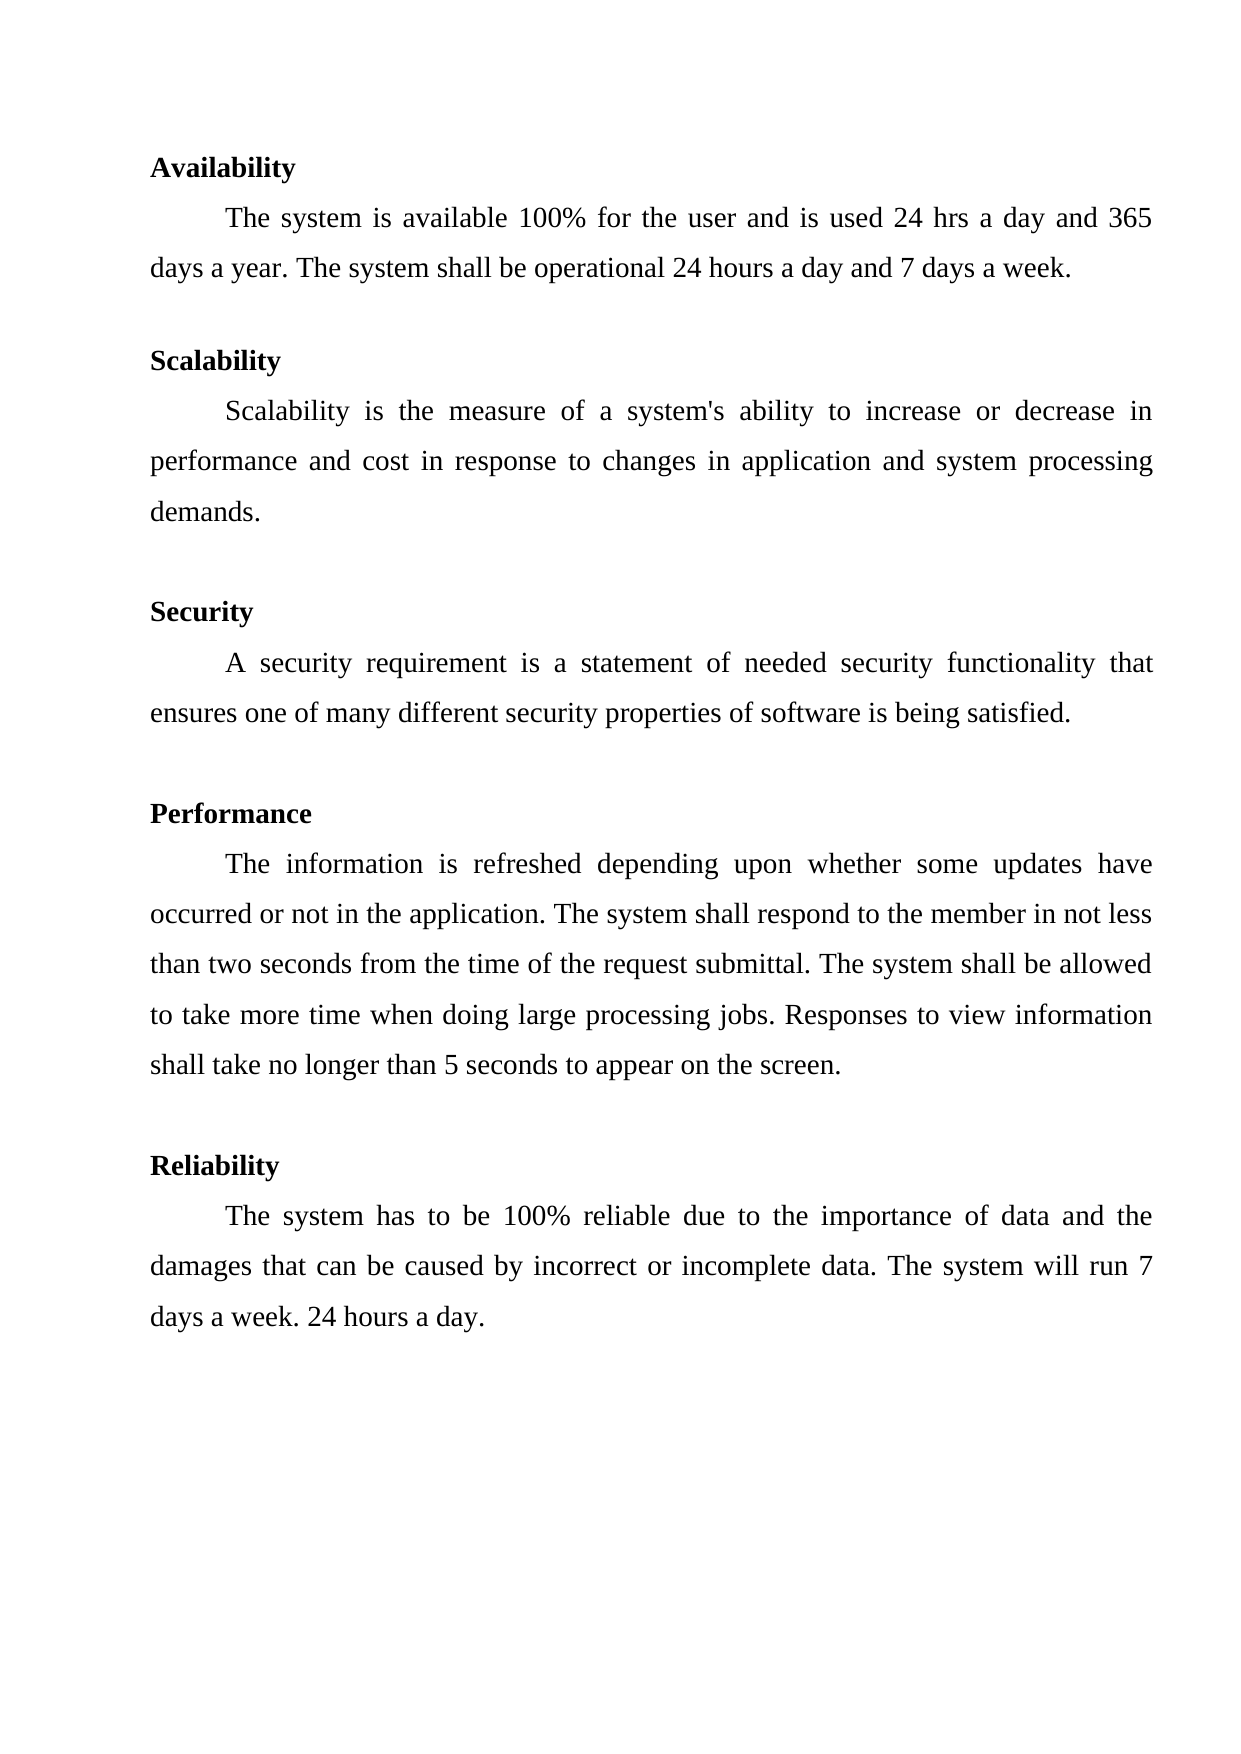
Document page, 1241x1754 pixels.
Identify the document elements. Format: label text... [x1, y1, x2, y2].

text Availability [150, 150, 1154, 183]
text Reliability [150, 1148, 1154, 1181]
text Security [150, 594, 1154, 628]
text The information is refreshed depending upon whether some updates have occurred or not in the application. The system shall respond to the member in not less than two seconds from the time of the request submittal. The system shall be allowed to take more time when doing large processing jobs. Responses to view information shall take no longer than 5 seconds to appear on the screen. [150, 846, 1154, 1081]
text The system has to be 100% reliable due to the importance of data and the damages that can be caused by incorrect or incomplete data. The system will run 7 days a week. 24 hours a day. [150, 1198, 1154, 1332]
text The system is available 100% for the user and is used 24 hrs a day and 365 days a year. The system shall be operational 24 hours a day and 7 days a week. [150, 200, 1154, 284]
text Scalability [150, 343, 1154, 376]
text A security requirement is a statement of needed security functionality that ensures one of many different security properties of software is being satisfied. [150, 645, 1154, 729]
text Performance [150, 796, 1154, 829]
text Scalability is the measure of a system's ability to increase or decrease in performance and cost in response to changes in application and system processing demands. [150, 393, 1154, 527]
